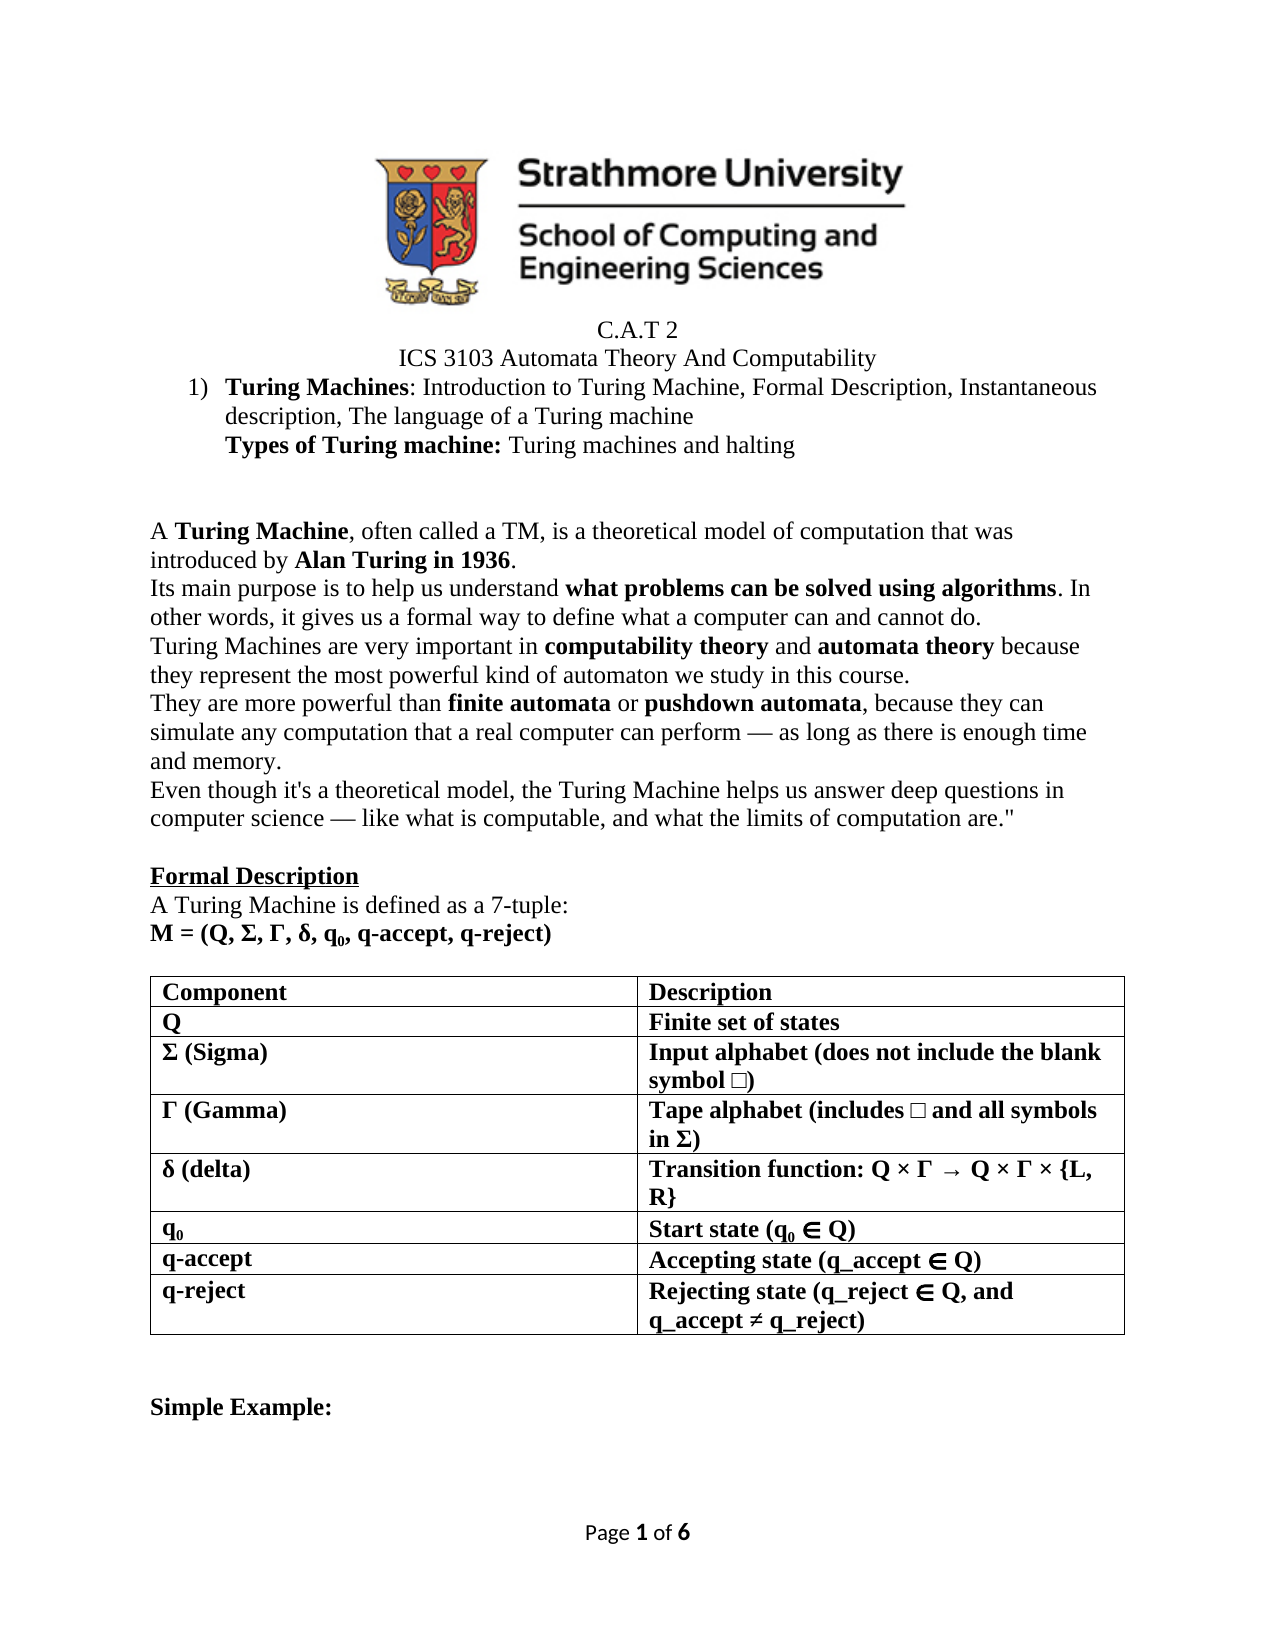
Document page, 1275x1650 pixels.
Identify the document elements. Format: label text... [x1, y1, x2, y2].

table_cell q-accept [151, 1244, 637, 1274]
picture [350, 149, 925, 315]
text Simple Example: [150, 1392, 1125, 1421]
table_cell Finite set of states [638, 1007, 1124, 1036]
table_header Description [638, 977, 1124, 1006]
text ICS 3103 Automata Theory And Computability [150, 343, 1125, 372]
text They are more powerful than finite automata or pushdown automata, because they can simulate any computation that a real computer can perform — as long as there is enough time and memory. [150, 688, 1125, 775]
table_cell q-reject [151, 1275, 637, 1334]
table_cell Tape alphabet (includes □ and all symbols in Σ) [638, 1095, 1124, 1153]
text A Turing Machine, often called a TM, is a theoretical model of computation that was introduced by Alan Turing in 1936. [150, 516, 1125, 573]
table_cell δ (delta) [151, 1154, 637, 1211]
table_header Component [151, 977, 637, 1006]
table_cell q₀ [151, 1212, 637, 1242]
table_cell Γ (Gamma) [151, 1095, 637, 1153]
table_cell Transition function: Q × Γ → Q × Γ × {L, R} [638, 1154, 1124, 1211]
text C.A.T 2 [150, 315, 1125, 343]
table_cell Accepting state (q_accept ∈ Q) [638, 1244, 1124, 1274]
table_cell Rejecting state (q_reject ∈ Q, and q_accept ≠ q_reject) [638, 1275, 1124, 1334]
text Turing Machines are very important in computability theory and automata theory because they represent the most powerful kind of automaton we study in this course. [150, 631, 1125, 688]
text Formal Description [150, 861, 1125, 890]
text Even though it's a theoretical model, the Turing Machine helps us answer deep questions in computer science — like what is computable, and what the limits of computation are." [150, 775, 1125, 832]
table_cell Q [151, 1007, 637, 1036]
table_cell Σ (Sigma) [151, 1037, 637, 1094]
table_cell Start state (q₀ ∈ Q) [638, 1212, 1124, 1242]
list Types of Turing machine: Turing machines and halting [225, 430, 1125, 458]
table_cell Input alphabet (does not include the blank symbol □) [638, 1037, 1124, 1094]
text Its main purpose is to help us understand what problems can be solved using algorithms. In other words, it gives us a formal way to define what a computer can and cannot do. [150, 573, 1125, 631]
text A Turing Machine is defined as a 7-tuple: M = (Q, Σ, Γ, δ, q₀, q-accept, q-reject) [150, 890, 1125, 947]
list Turing Machines: Introduction to Turing Machine, Formal Description, Instantaneous description, The language of a Turing machine [187, 372, 1125, 430]
